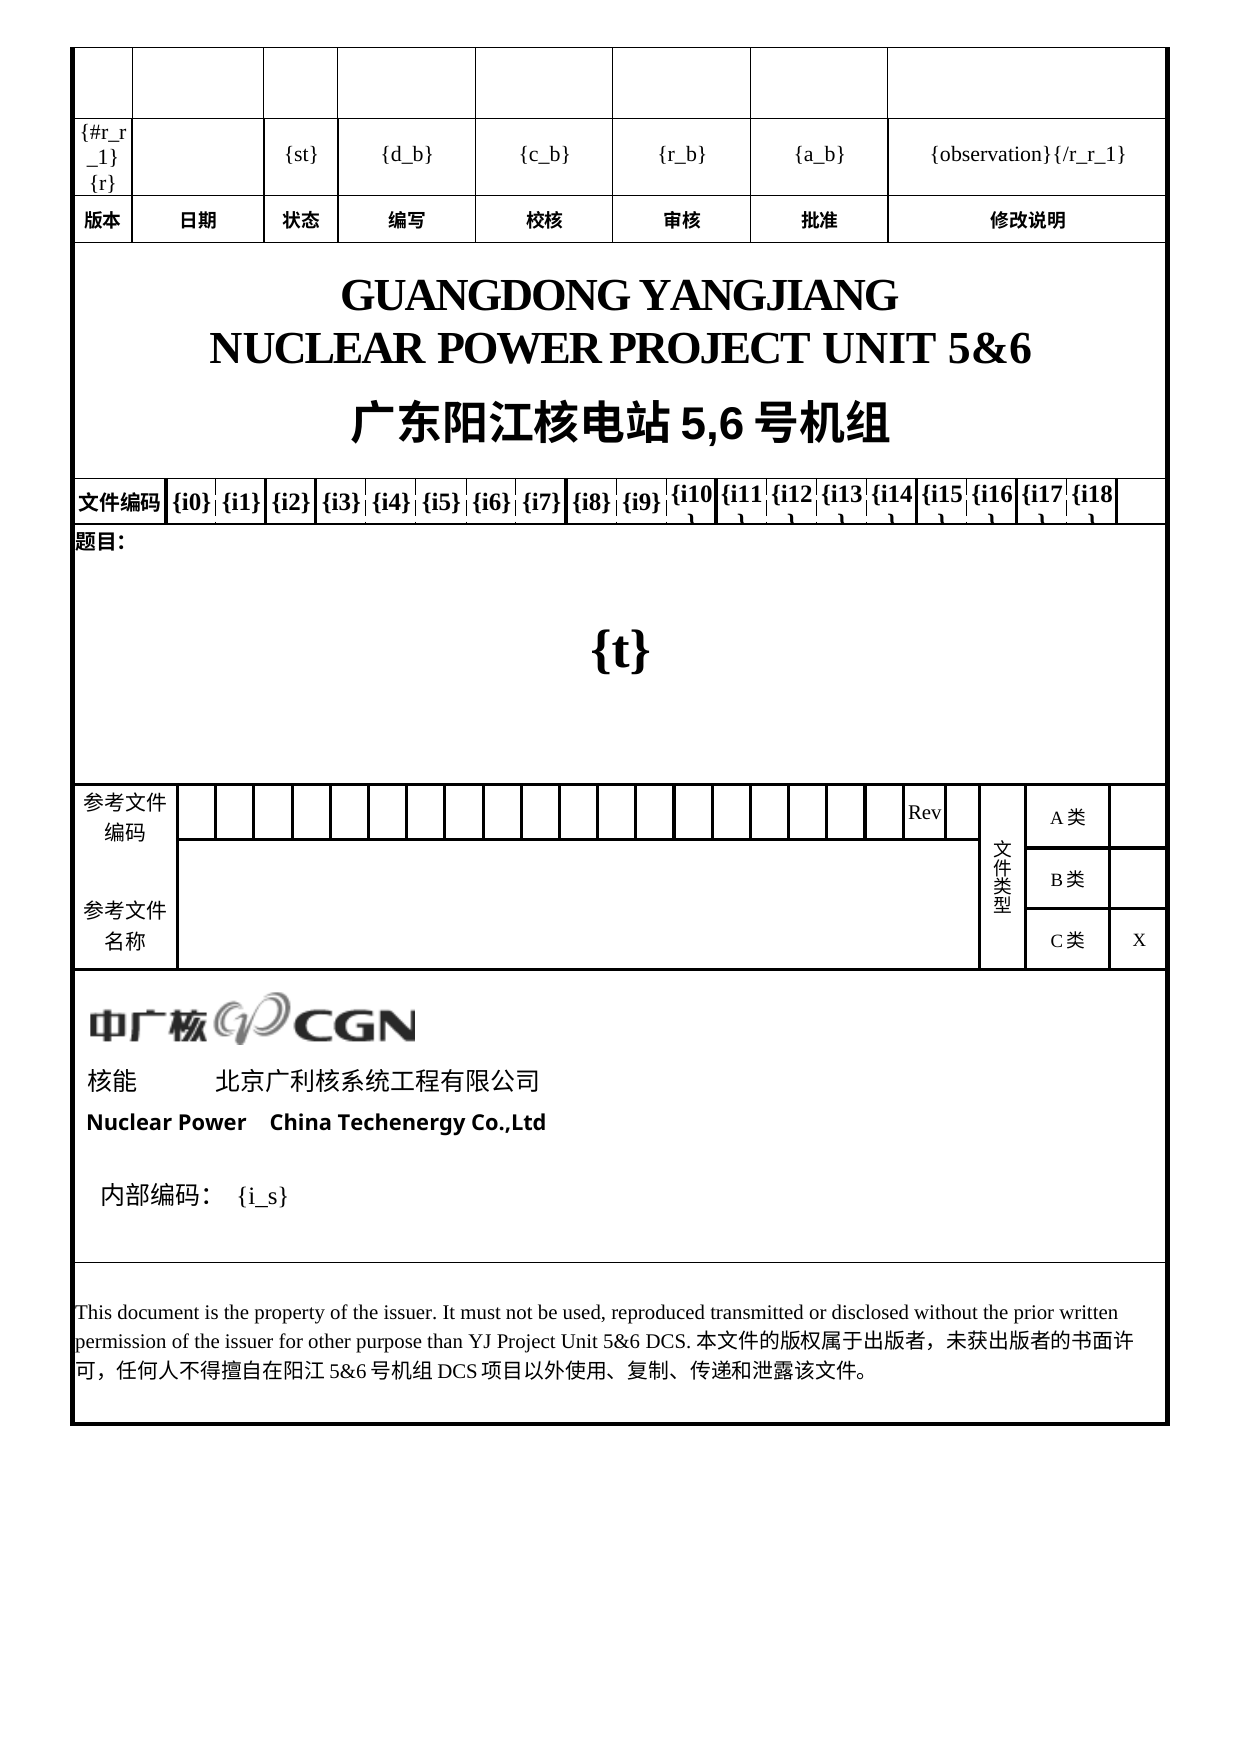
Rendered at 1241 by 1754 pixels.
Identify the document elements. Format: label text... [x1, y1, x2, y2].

table_cell {i1} [216, 479, 264, 523]
table_cell {i12} [766, 479, 816, 523]
table_cell 版本 [75, 196, 131, 242]
table_cell [1027, 838, 1108, 846]
table_cell {#r_r_1}{r} [75, 119, 131, 195]
table_cell {i11} [718, 479, 766, 523]
table_header [751, 48, 887, 118]
table_cell [790, 786, 825, 837]
table_cell {i14} [866, 479, 915, 523]
table_cell [1111, 786, 1165, 837]
table_header [338, 48, 475, 118]
table_cell 日期 [133, 196, 263, 242]
table_header [888, 48, 1165, 118]
table_cell [408, 786, 443, 837]
table_cell {i17} [1018, 479, 1066, 523]
table_cell 核能 北京广利核系统工程有限公司 Nuclear Power China Techenergy Co.,Ltd 内部编码： {i_s} [75, 971, 1165, 1261]
table_cell 审核 [613, 196, 750, 242]
table_cell [370, 786, 405, 837]
table_cell {i9} [616, 479, 666, 523]
table_cell A类 [1027, 786, 1108, 837]
table_cell [1118, 479, 1165, 523]
table_cell {i7} [516, 479, 564, 523]
table_cell {observation}{/r_r_1} [889, 119, 1165, 195]
table_cell {i15} [918, 479, 966, 523]
table_cell {i3} [317, 479, 366, 523]
table_cell 参考文件 编码 参考文件名称 [75, 786, 176, 968]
table_cell [446, 786, 482, 837]
table_cell X [1111, 910, 1165, 968]
table_cell [133, 119, 263, 195]
table_cell 题目： {t} [75, 525, 1165, 783]
table_cell [485, 786, 520, 837]
table_cell [255, 786, 291, 837]
table_header [264, 48, 337, 118]
table_cell [828, 786, 863, 837]
table_cell Rev [905, 786, 944, 837]
table_cell {i5} [416, 479, 466, 523]
table_cell [179, 841, 978, 968]
table_cell [752, 786, 787, 837]
table_cell 状态 [265, 196, 337, 242]
table_cell {st} [265, 119, 337, 195]
table_cell This document is the property of the issuer. It must not be used, reproduced transmitted or disclosed without the prior written permission of the issuer for other purpose than YJ Project Unit 5&6 DCS. 本文件的版权属于出版者，未获出版者的书面许可，任何人不得擅自在阳江5&6号机组DCS项目以外使用、复制、传递和泄露该文件。 [75, 1263, 1165, 1422]
table_cell {i2} [267, 479, 314, 523]
table_cell [676, 786, 711, 837]
table_cell {i4} [366, 479, 416, 523]
table_cell [332, 786, 367, 837]
table_cell [1111, 838, 1165, 846]
table_cell {i16} [966, 479, 1015, 523]
table_cell [637, 786, 672, 837]
table_header [476, 48, 612, 118]
table_cell 修改说明 [889, 196, 1165, 242]
table_cell {i6} [466, 479, 516, 523]
table_cell {d_b} [339, 119, 475, 195]
table_header [613, 48, 750, 118]
table_cell {i13} [816, 479, 866, 523]
table_cell [179, 786, 214, 837]
table_cell [947, 786, 978, 837]
table_cell [867, 786, 902, 837]
table_cell {i8} [568, 479, 616, 523]
table_cell 文件类型 [981, 786, 1024, 968]
table_cell [561, 786, 596, 837]
table_cell 校核 [476, 196, 612, 242]
table_cell {i10} [666, 479, 714, 523]
table_header [75, 48, 132, 118]
table_cell [599, 786, 634, 837]
table_cell 文件编码 [75, 479, 164, 523]
table_cell {i18} [1066, 479, 1115, 523]
table_cell B类 [1027, 850, 1108, 907]
table_cell [714, 786, 749, 837]
table_cell [523, 786, 558, 837]
table_cell C类 [1027, 910, 1108, 968]
table_cell [1111, 850, 1165, 907]
table_cell 批准 [751, 196, 887, 242]
table_cell YANGJIANG NUCLEAR POWER PROJECT UNIT 5&6 广东阳江核电站5,6号机组 [75, 243, 1165, 478]
table_cell {i0} [168, 479, 216, 523]
table_cell {a_b} [751, 119, 887, 195]
table_cell [294, 786, 329, 837]
table_cell [217, 786, 252, 837]
table_header [133, 48, 263, 118]
table_cell {r_b} [613, 119, 750, 195]
table_cell 编写 [339, 196, 475, 242]
table_cell {c_b} [476, 119, 612, 195]
